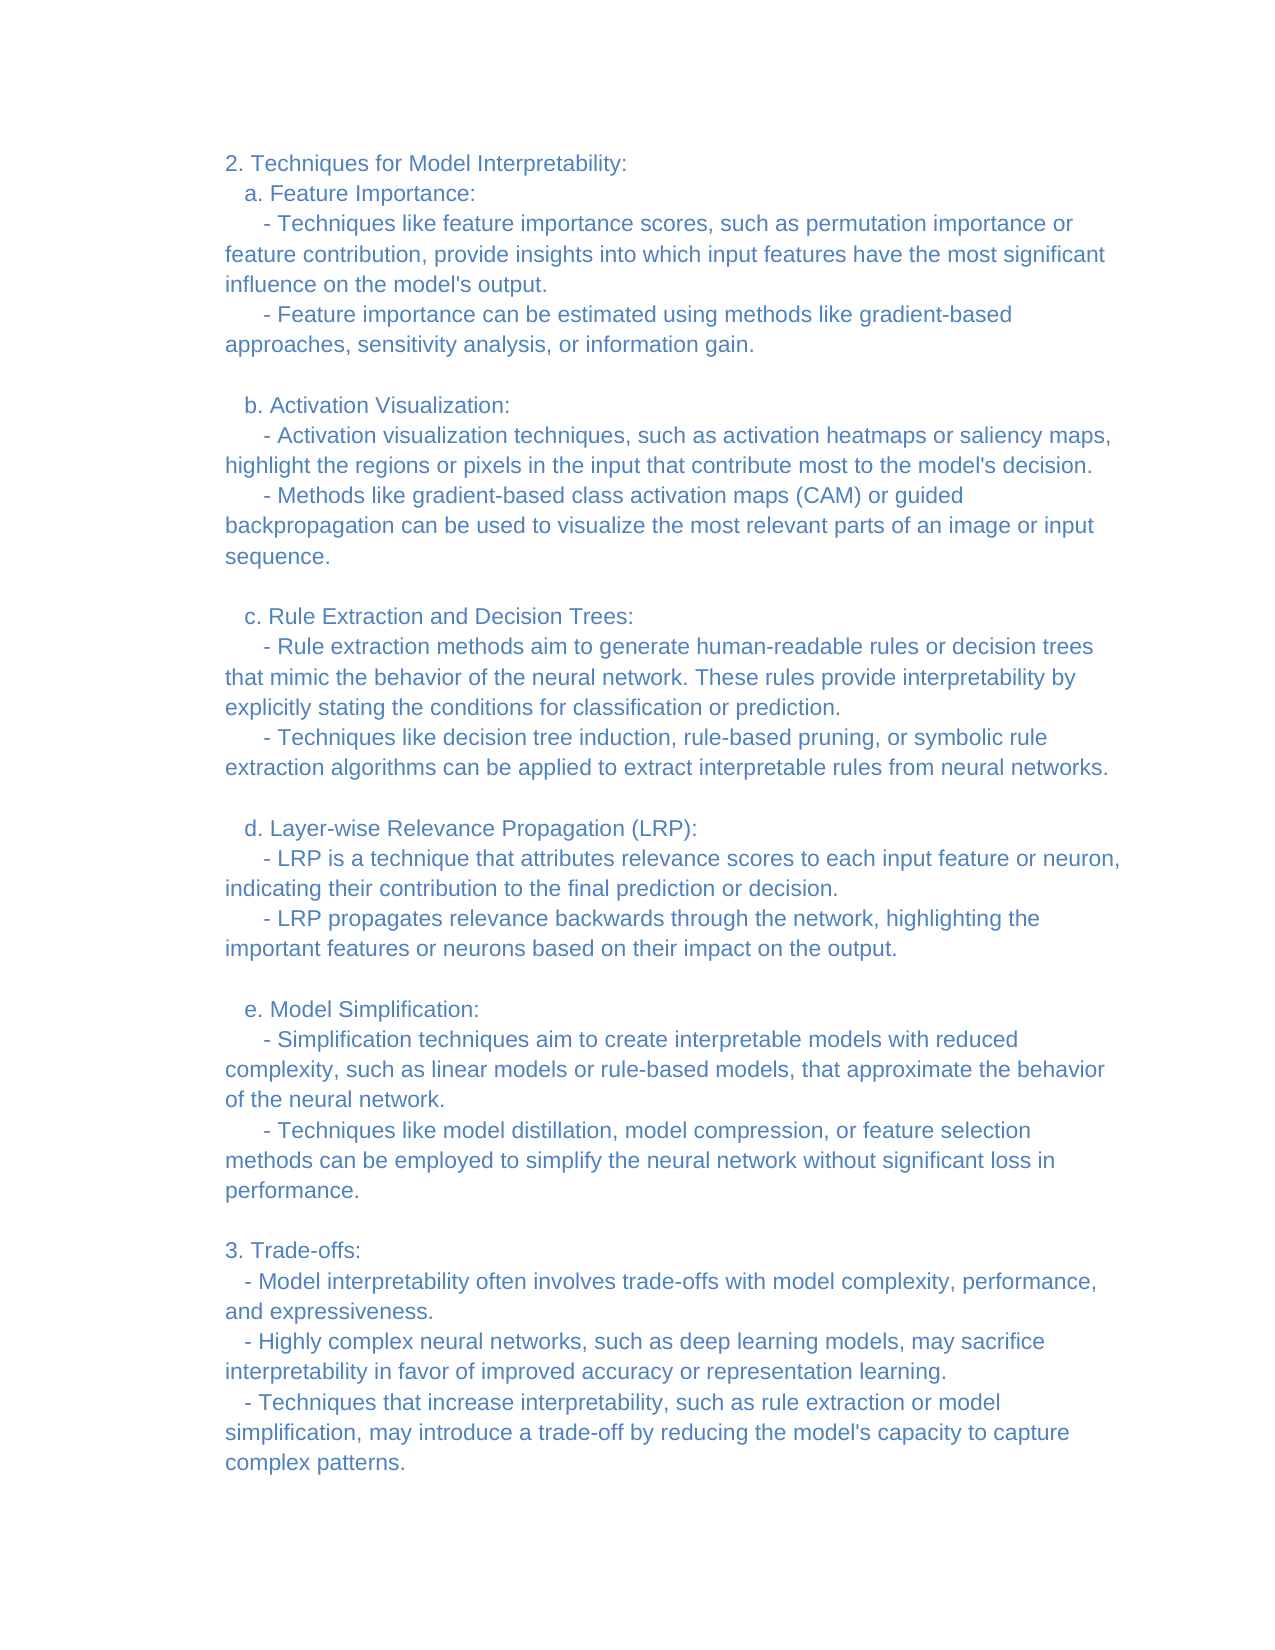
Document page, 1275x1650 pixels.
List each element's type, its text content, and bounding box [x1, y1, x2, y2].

list a. Feature Importance: [225, 180, 1125, 207]
list - Techniques like decision tree induction, rule-based pruning, or symbolic rule extraction algorithms can be applied to extract interpretable rules from neural networks. [225, 724, 1125, 781]
list 2. Techniques for Model Interpretability: [225, 150, 1125, 176]
list - Techniques like model distillation, model compression, or feature selection methods can be employed to simplify the neural network without significant loss in performance. [225, 1117, 1125, 1203]
list - Techniques like feature importance scores, such as permutation importance or feature contribution, provide insights into which input features have the most significant influence on the model's output. [225, 210, 1125, 297]
list e. Model Simplification: [225, 996, 1125, 1022]
list - Methods like gradient-based class activation maps (CAM) or guided backpropagation can be used to visualize the most relevant parts of an image or input sequence. [225, 482, 1125, 569]
list - Techniques that increase interpretability, such as rule extraction or model simplification, may introduce a trade-off by reducing the model's capacity to capture complex patterns. [225, 1388, 1125, 1475]
list 3. Trade-offs: [225, 1237, 1125, 1264]
list - Feature importance can be estimated using methods like gradient-based approaches, sensitivity analysis, or information gain. [225, 301, 1125, 358]
list - LRP is a technique that attributes relevance scores to each input feature or neuron, indicating their contribution to the final prediction or decision. [225, 845, 1125, 901]
list - Activation visualization techniques, such as activation heatmaps or saliency maps, highlight the regions or pixels in the input that contribute most to the model's decision. [225, 422, 1125, 478]
list b. Activation Visualization: [225, 392, 1125, 418]
list d. Layer-wise Relevance Propagation (LRP): [225, 814, 1125, 841]
list - Rule extraction methods aim to generate human-readable rules or decision trees that mimic the behavior of the neural network. These rules provide interpretability by explicitly stating the conditions for classification or prediction. [225, 633, 1125, 720]
list - LRP propagates relevance backwards through the network, highlighting the important features or neurons based on their impact on the output. [225, 905, 1125, 962]
list c. Rule Extraction and Decision Trees: [225, 603, 1125, 629]
list - Model interpretability often involves trade-offs with model complexity, performance, and expressiveness. [225, 1268, 1125, 1324]
list - Simplification techniques aim to create interpretable models with reduced complexity, such as linear models or rule-based models, that approximate the behavior of the neural network. [225, 1026, 1125, 1113]
list - Highly complex neural networks, such as deep learning models, may sacrifice interpretability in favor of improved accuracy or representation learning. [225, 1328, 1125, 1385]
